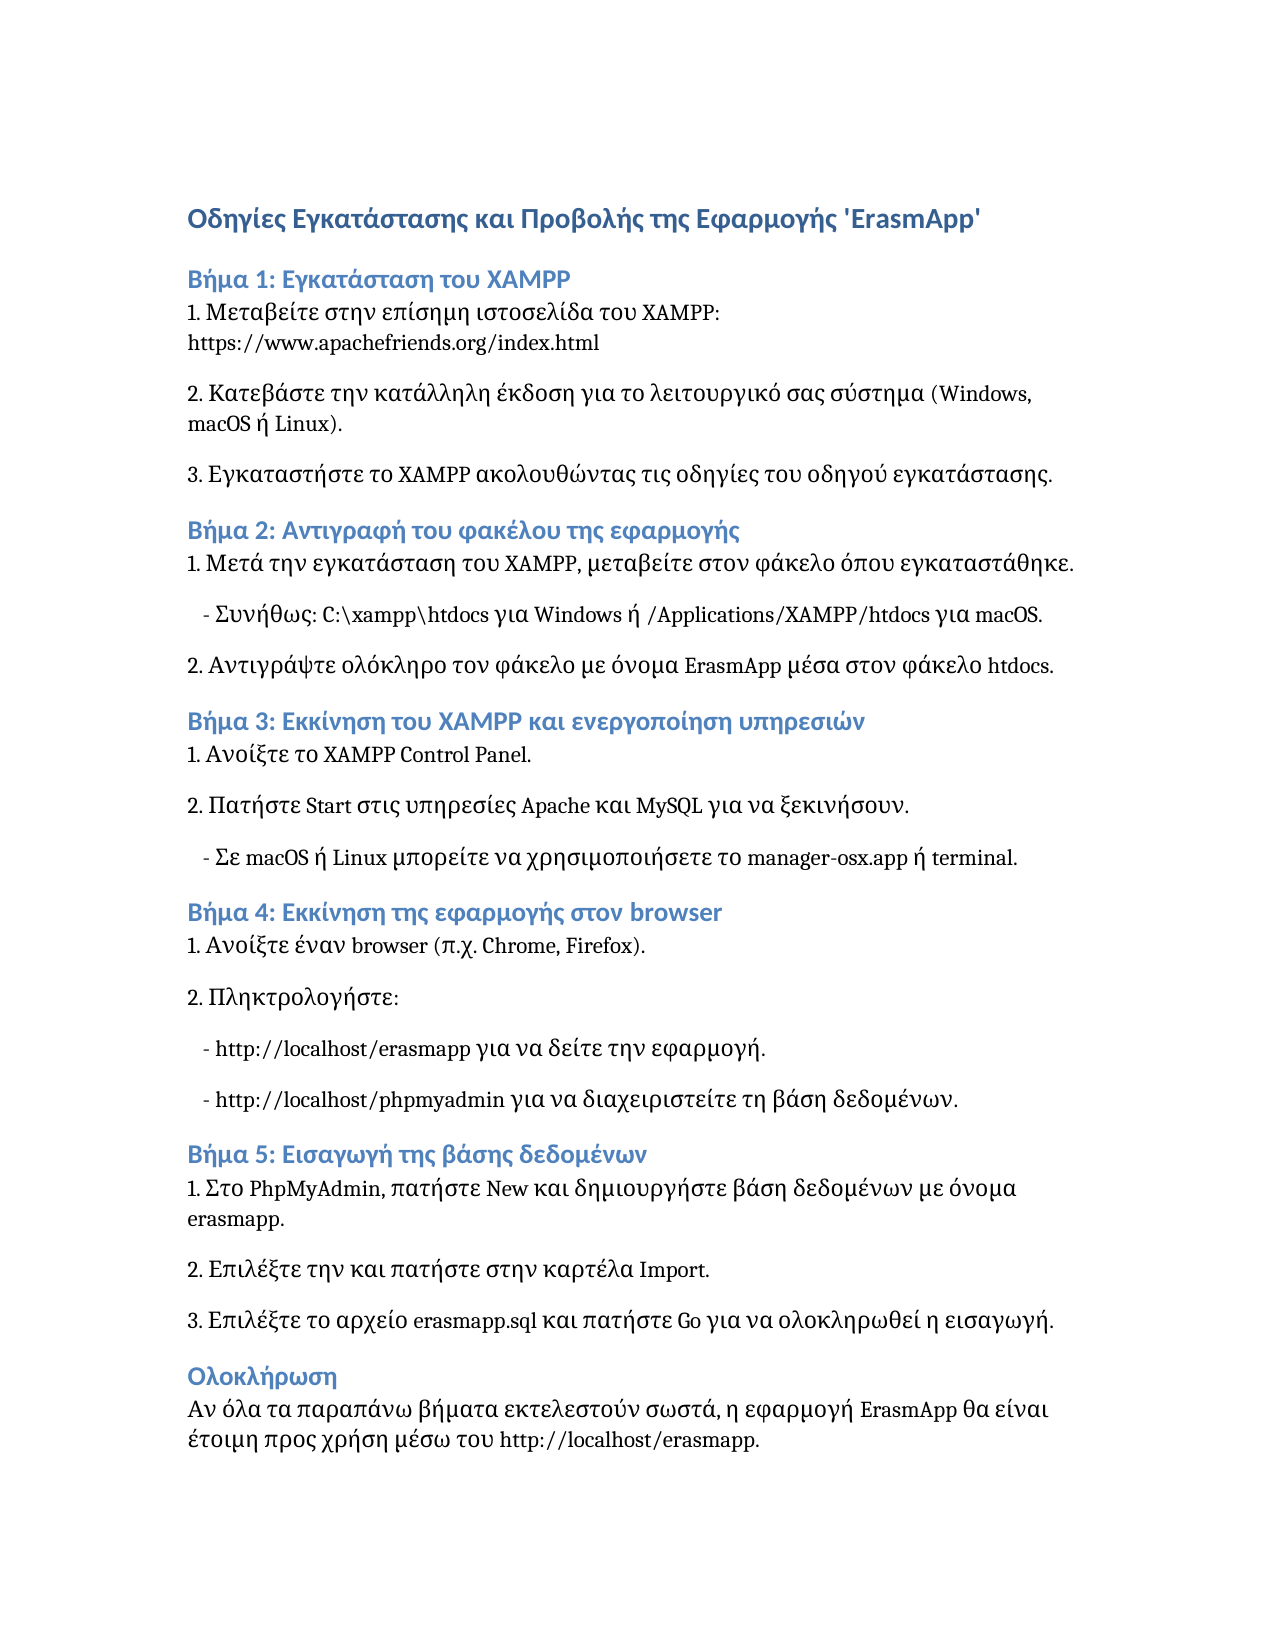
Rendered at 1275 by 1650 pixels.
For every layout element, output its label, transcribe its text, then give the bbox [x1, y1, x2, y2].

text 2. Κατεβάστε την κατάλληλη έκδοση για το λειτουργικό σας σύστημα (Windows, macOS ή Linux). [187, 381, 1087, 437]
text 1. Μετά την εγκατάσταση του XAMPP, μεταβείτε στον φάκελο όπου εγκαταστάθηκε. [187, 551, 1087, 577]
text Αν όλα τα παραπάνω βήματα εκτελεστούν σωστά, η εφαρμογή ErasmApp θα είναι έτοιμη προς χρήση μέσω του http://localhost/erasmapp. [187, 1397, 1087, 1453]
text - http://localhost/phpmyadmin για να διαχειριστείτε τη βάση δεδομένων. [187, 1086, 1087, 1113]
subtitle Βήμα 2: Αντιγραφή του φακέλου της εφαρμογής [187, 513, 1087, 546]
text 2. Πληκτρολογήστε: [187, 984, 1087, 1011]
subtitle Βήμα 4: Εκκίνηση της εφαρμογής στον browser [187, 895, 1087, 928]
text 1. Στο PhpMyAdmin, πατήστε New και δημιουργήστε βάση δεδομένων με όνομα erasmapp. [187, 1175, 1087, 1232]
text 2. Επιλέξτε την και πατήστε στην καρτέλα Import. [187, 1257, 1087, 1283]
text 1. Ανοίξτε το XAMPP Control Panel. [187, 742, 1087, 768]
subtitle Βήμα 3: Εκκίνηση του XAMPP και ενεργοποίηση υπηρεσιών [187, 704, 1087, 737]
subtitle Οδηγίες Εγκατάστασης και Προβολής της Εφαρμογής 'ErasmApp' [187, 200, 1087, 236]
text 1. Ανοίξτε έναν browser (π.χ. Chrome, Firefox). [187, 933, 1087, 959]
text 2. Πατήστε Start στις υπηρεσίες Apache και MySQL για να ξεκινήσουν. [187, 793, 1087, 819]
text 1. Μεταβείτε στην επίσημη ιστοσελίδα του XAMPP: https://www.apachefriends.org/index.html [187, 300, 1087, 356]
subtitle Βήμα 1: Εγκατάσταση του XAMPP [187, 262, 1087, 295]
text - Συνήθως: C:\xampp\htdocs για Windows ή /Applications/XAMPP/htdocs για macOS. [187, 602, 1087, 628]
text 3. Εγκαταστήστε το XAMPP ακολουθώντας τις οδηγίες του οδηγού εγκατάστασης. [187, 462, 1087, 488]
text - http://localhost/erasmapp για να δείτε την εφαρμογή. [187, 1035, 1087, 1062]
text - Σε macOS ή Linux μπορείτε να χρησιμοποιήσετε το manager-osx.app ή terminal. [187, 844, 1087, 871]
text 3. Επιλέξτε το αρχείο erasmapp.sql και πατήστε Go για να ολοκληρωθεί η εισαγωγή. [187, 1308, 1087, 1334]
subtitle Ολοκλήρωση [187, 1359, 1087, 1392]
text 2. Αντιγράψτε ολόκληρο τον φάκελο με όνομα ErasmApp μέσα στον φάκελο htdocs. [187, 653, 1087, 679]
subtitle Βήμα 5: Εισαγωγή της βάσης δεδομένων [187, 1137, 1087, 1170]
